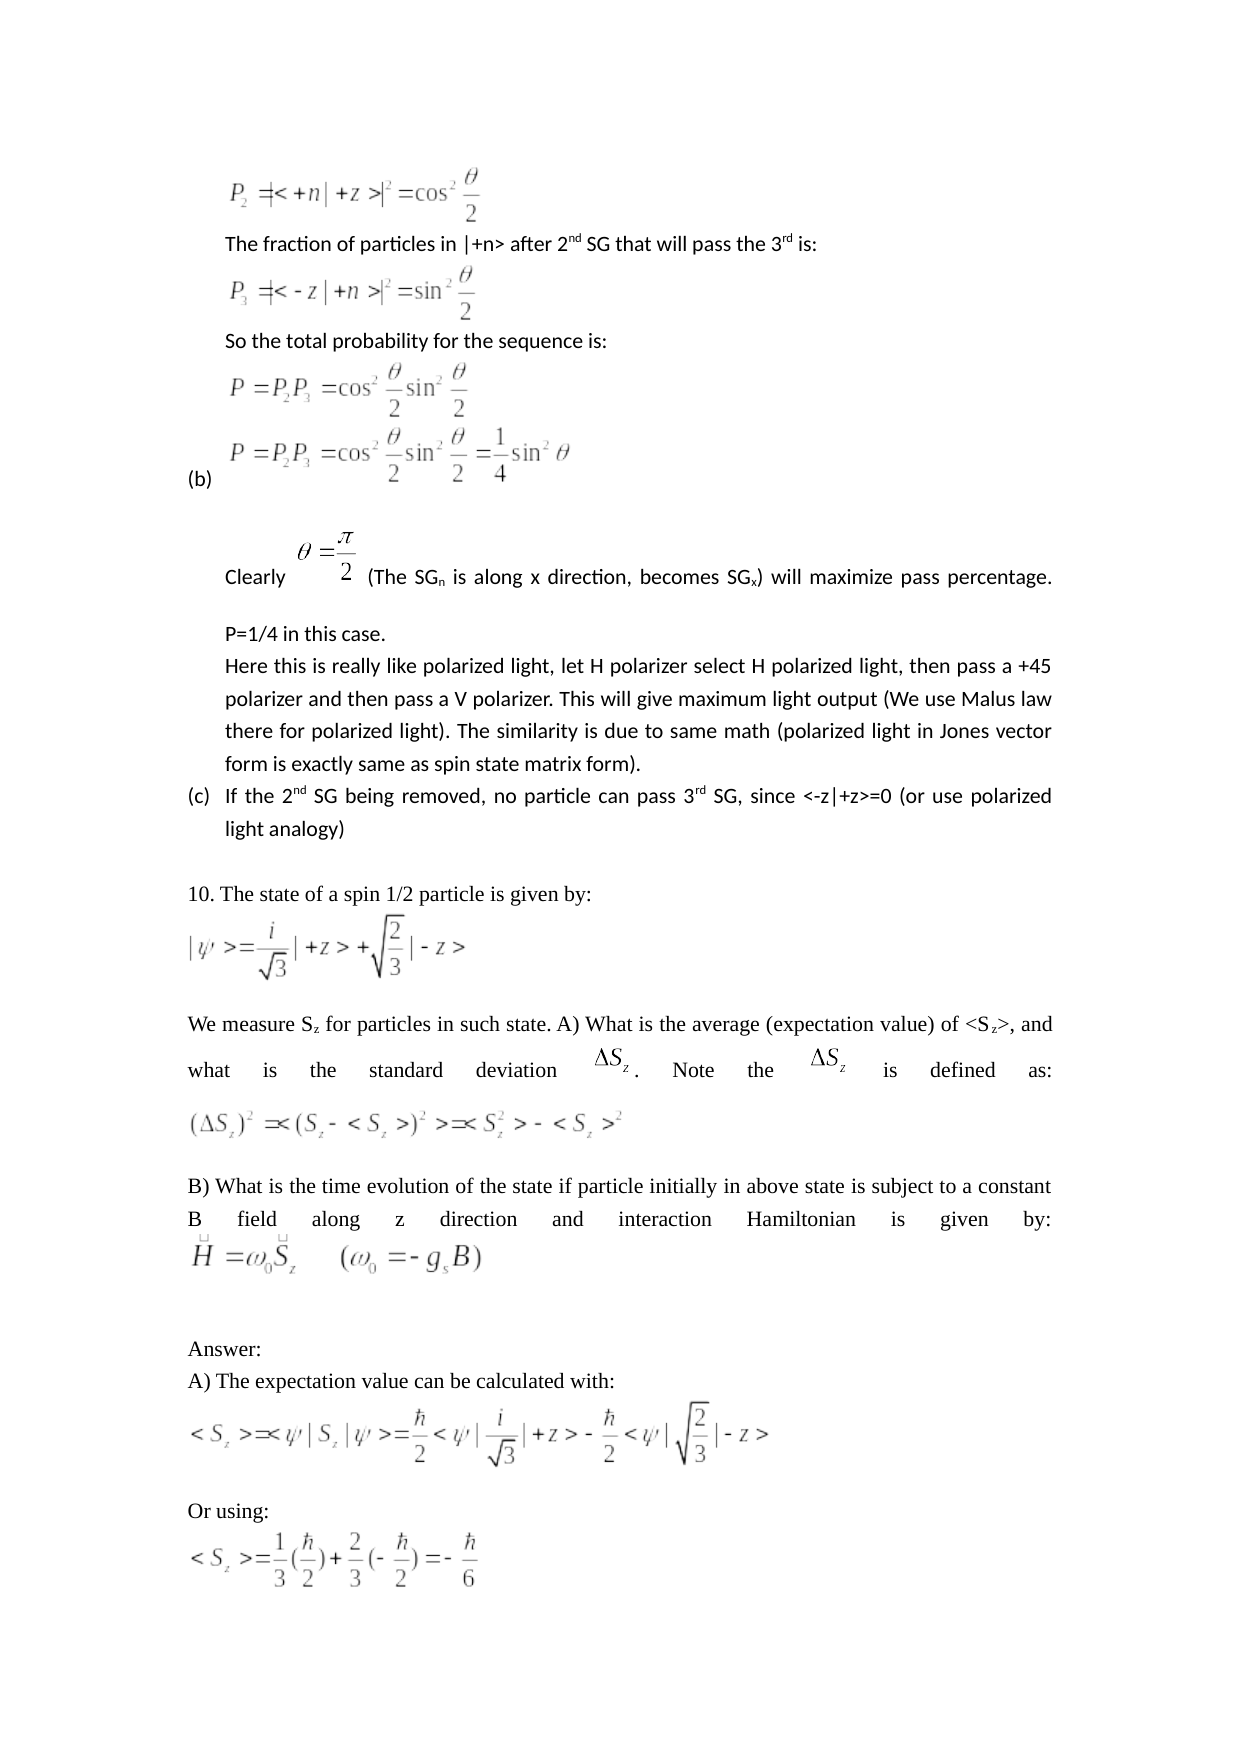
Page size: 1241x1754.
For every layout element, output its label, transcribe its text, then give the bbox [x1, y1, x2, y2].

text We measure Sz for particles in such state. A) What is the average (expectation value) of <Sz>, and what is the standard deviation . Note the is defined as: [187, 1007, 1053, 1169]
text Or using: [187, 1494, 1053, 1527]
list The fraction of particles in |+n> after 2nd SG that will pass the 3rd is: [225, 227, 1053, 259]
text 10. The state of a spin 1/2 particle is given by: [187, 877, 1053, 909]
list So the total probability for the sequence is: [225, 324, 1053, 357]
list Clearly (The SGn is along x direction, becomes SGx) will maximize pass percentage. P=1/4 in this case. [225, 519, 1053, 649]
list If the 2nd SG being removed, no particle can pass 3rd SG, since <-z|+z>=0 (or use polarized light analogy) [187, 779, 1053, 844]
text B) What is the time evolution of the state if particle initially in above state is subject to a constant B field along z direction and interaction Hamiltonian is given by: [187, 1169, 1053, 1299]
text A) The expectation value can be calculated with: [187, 1364, 1053, 1397]
text Answer: [187, 1332, 1053, 1364]
list Here this is really like polarized light, let H polarizer select H polarized light, then pass a +45 polarizer and then pass a V polarizer. This will give maximum light output (We use Malus law there for polarized light). The similarity is due to same math (polarized light in Jones vector form is exactly same as spin state matrix form). [225, 649, 1053, 779]
